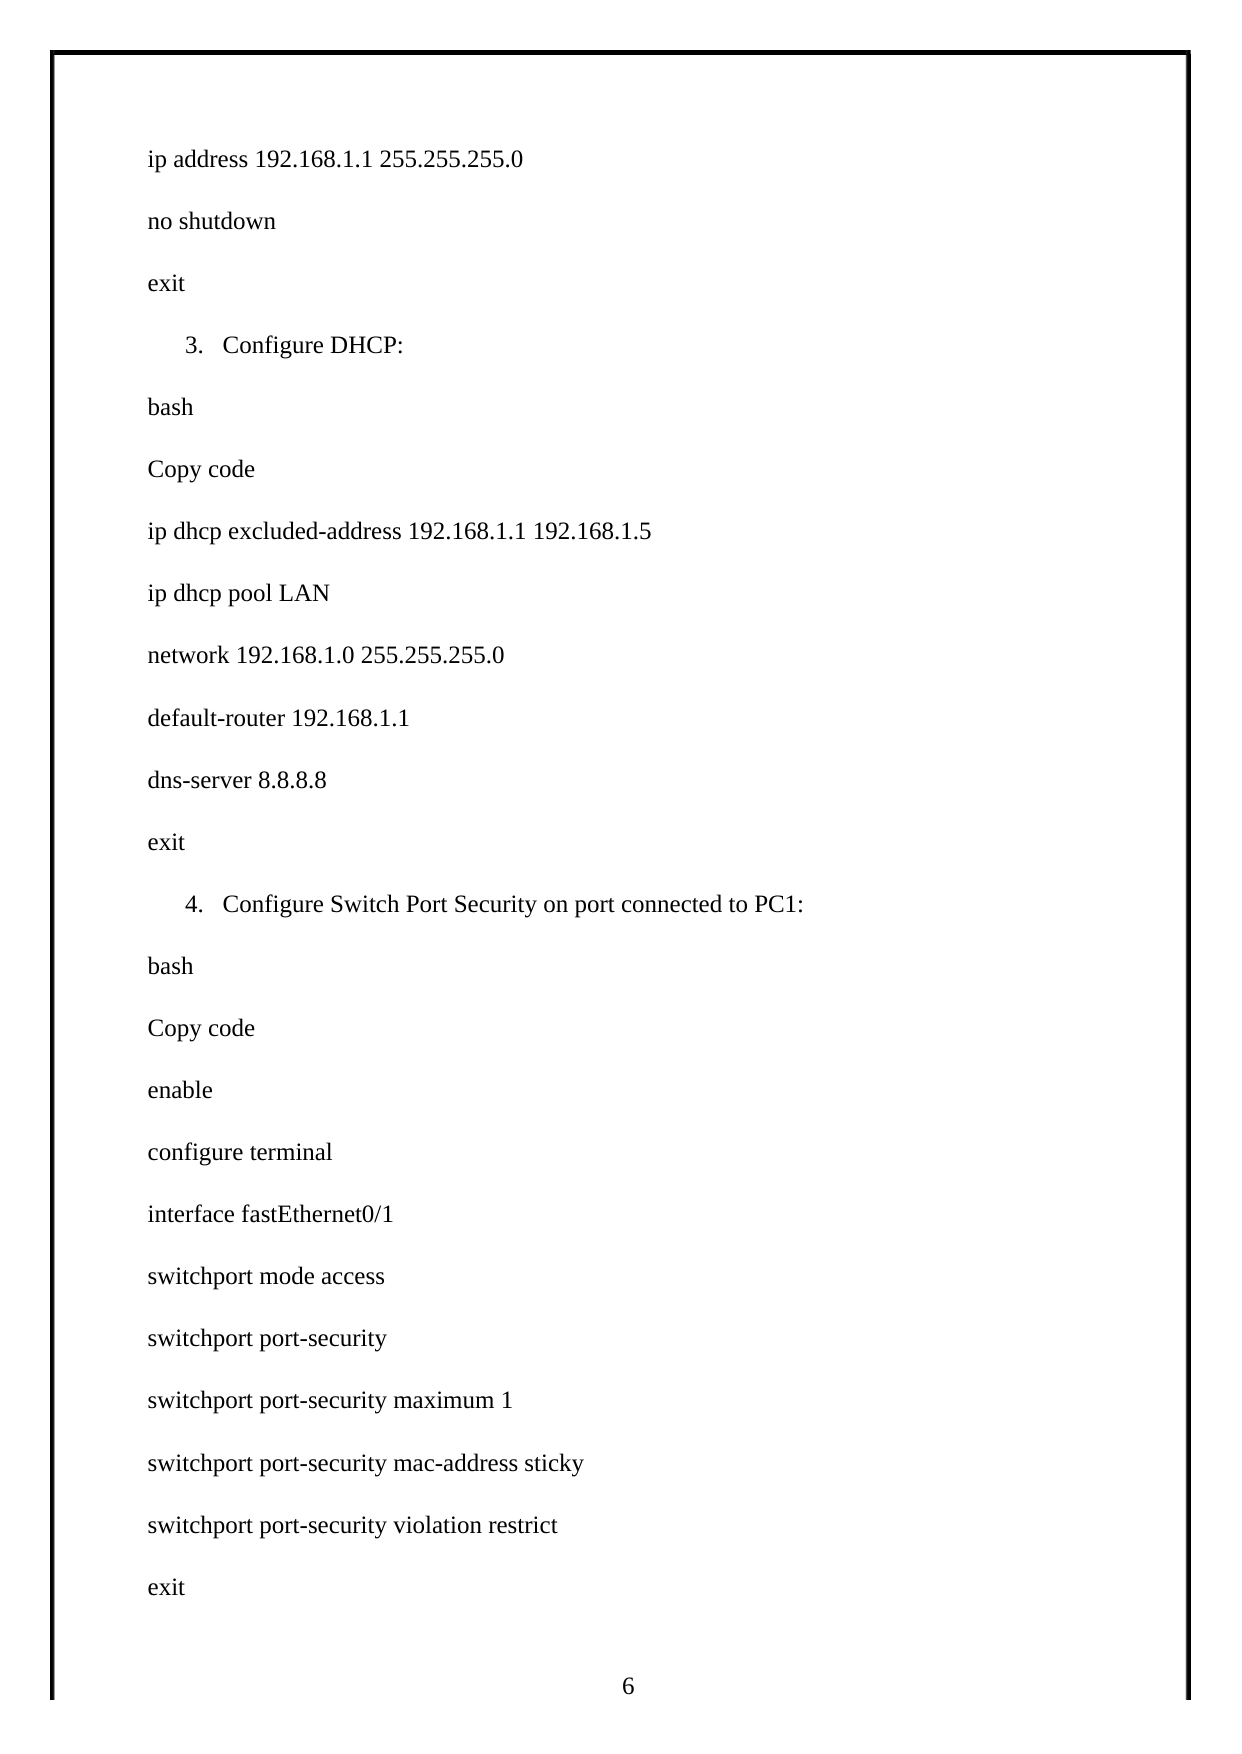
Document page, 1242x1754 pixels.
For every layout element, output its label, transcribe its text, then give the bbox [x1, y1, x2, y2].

text ip dhcp excluded-address 192.168.1.1 192.168.1.5 [147, 516, 1127, 545]
text bash [147, 392, 1127, 421]
text network 192.168.1.0 255.255.255.0 [147, 641, 1127, 669]
text ip dhcp pool LAN [147, 578, 1127, 607]
text dns-server 8.8.8.8 [147, 765, 1127, 793]
text switchport port-security maximum 1 [147, 1386, 1127, 1414]
text interface fastEthernet0/1 [147, 1199, 1127, 1228]
picture [50, 50, 1191, 1700]
text switchport mode access [147, 1261, 1127, 1290]
text switchport port-security [147, 1323, 1127, 1352]
text exit [147, 827, 1127, 856]
text exit [147, 268, 1127, 297]
text switchport port-security violation restrict [147, 1510, 1127, 1538]
text exit [147, 1572, 1127, 1601]
text no shutdown [147, 206, 1127, 235]
text ip address 192.168.1.1 255.255.255.0 [147, 144, 1127, 173]
text Copy code [147, 1013, 1127, 1042]
list Configure DHCP: [185, 330, 1127, 359]
text switchport port-security mac-address sticky [147, 1448, 1127, 1476]
list Configure Switch Port Security on port connected to PC1: [185, 889, 1127, 918]
text bash [147, 951, 1127, 980]
text enable [147, 1075, 1127, 1104]
text configure terminal [147, 1137, 1127, 1166]
text Copy code [147, 454, 1127, 483]
text default-router 192.168.1.1 [147, 703, 1127, 731]
